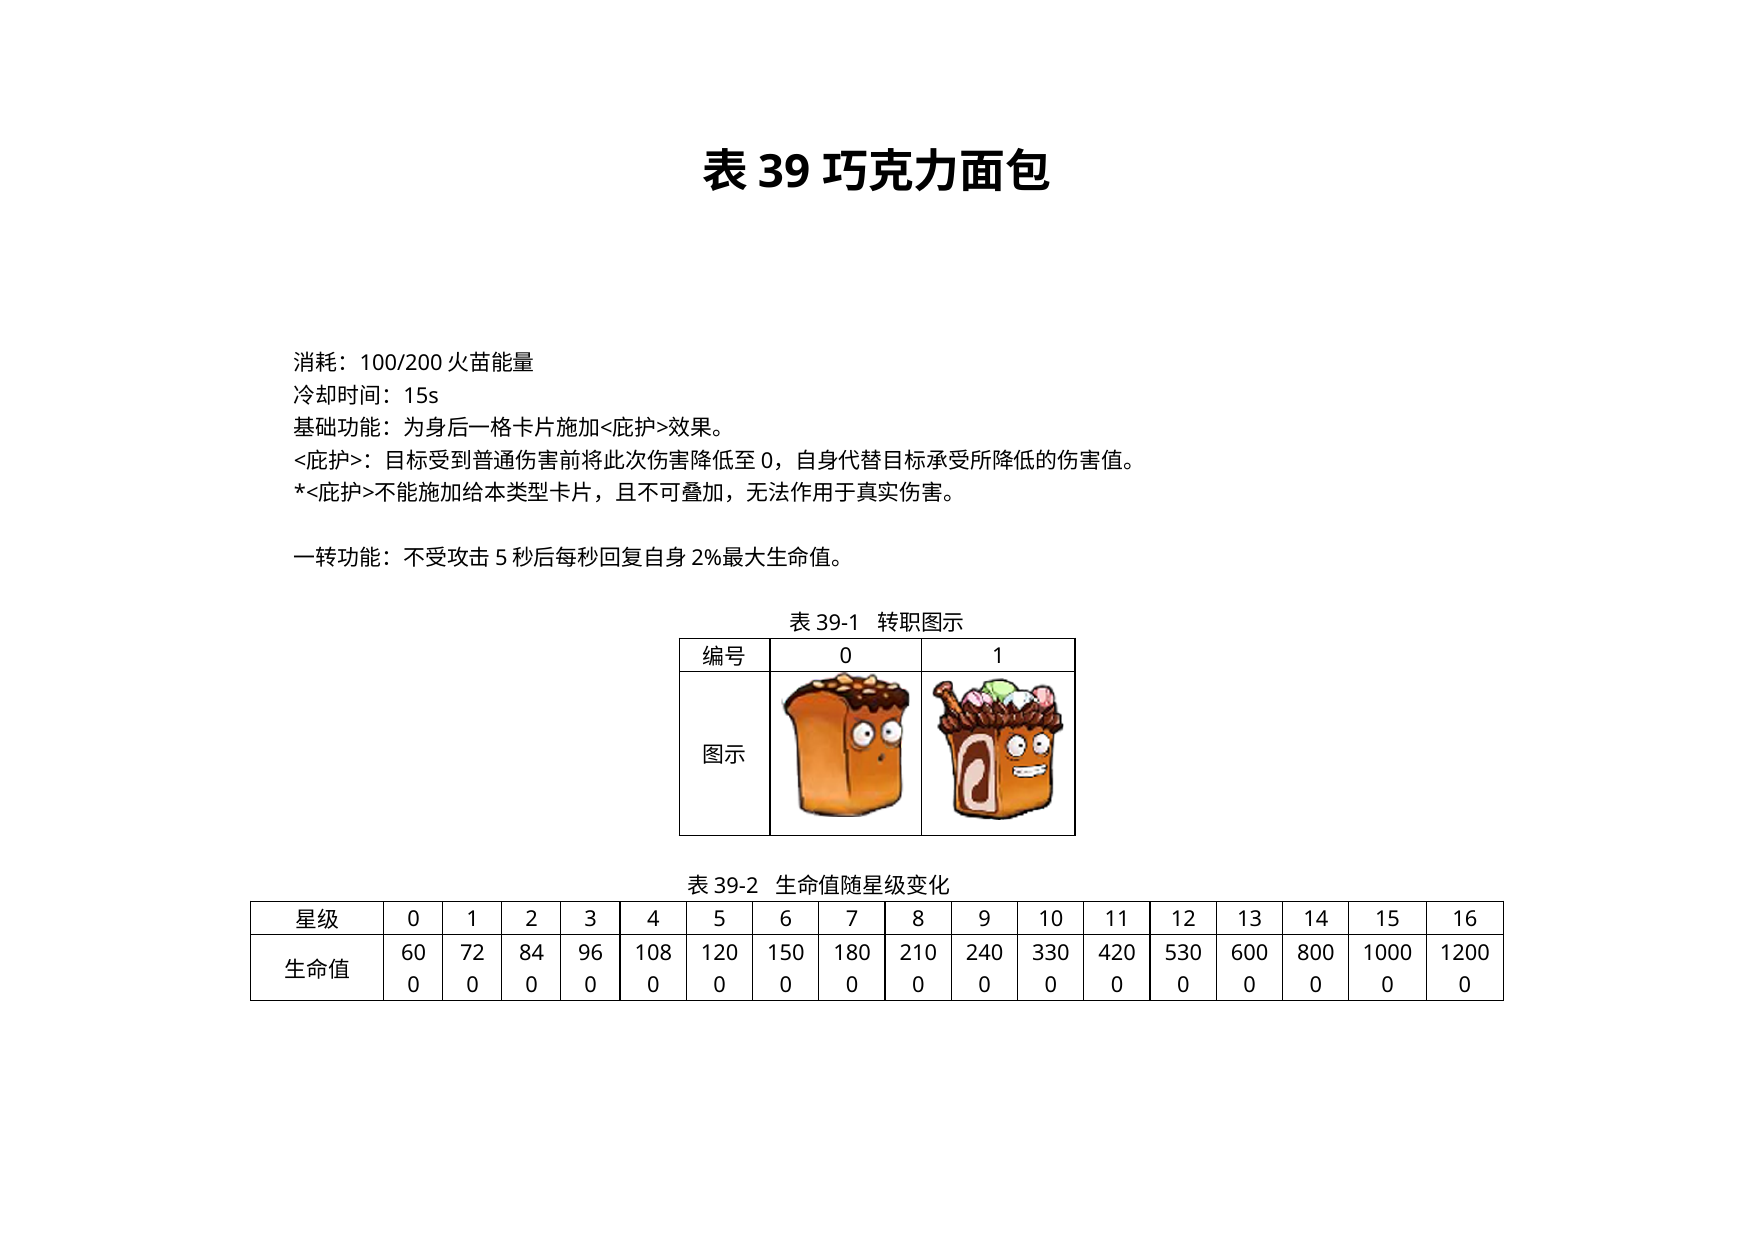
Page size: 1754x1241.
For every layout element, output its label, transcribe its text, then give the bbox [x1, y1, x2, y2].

text 表39-2 生命值随星级变化 [75, 868, 1679, 901]
table_header 3 [561, 902, 619, 934]
table_header 12 [1151, 902, 1216, 934]
table_header 编号 [680, 639, 769, 671]
table_cell 1500 [753, 935, 818, 1000]
table_header 10 [1018, 902, 1083, 934]
table_header 8 [886, 902, 951, 934]
table_cell 8000 [1283, 935, 1348, 1000]
table_header 7 [819, 902, 884, 934]
text 表39-1 转职图示 [75, 605, 1679, 637]
table_header 1 [922, 639, 1074, 671]
table_header 14 [1283, 902, 1348, 934]
table_header 11 [1084, 902, 1149, 934]
table_cell 2100 [886, 935, 951, 1000]
table_cell [922, 672, 1074, 834]
table_cell 3300 [1018, 935, 1083, 1000]
table_header 15 [1349, 902, 1426, 934]
table_header 16 [1427, 902, 1503, 934]
picture [932, 672, 1064, 820]
table_cell 1200 [687, 935, 752, 1000]
table_header 5 [687, 902, 752, 934]
table_cell 1080 [621, 935, 686, 1000]
table_cell 5300 [1151, 935, 1216, 1000]
table_cell 840 [502, 935, 560, 1000]
table_cell 1800 [819, 935, 884, 1000]
table_cell 生命值 [251, 935, 383, 1000]
table_header 2 [502, 902, 560, 934]
table_header 13 [1217, 902, 1282, 934]
text 基础功能：为身后一格卡片施加<庇护>效果。 [294, 410, 1460, 442]
table_cell 2400 [952, 935, 1017, 1000]
table_header 4 [621, 902, 686, 934]
table_cell 960 [561, 935, 619, 1000]
table_header 9 [952, 902, 1017, 934]
table_header 0 [384, 902, 442, 934]
table_cell 600 [384, 935, 442, 1000]
table_cell 6000 [1217, 935, 1282, 1000]
subtitle 表39 巧克力面包 [75, 119, 1679, 217]
table_cell 720 [443, 935, 501, 1000]
text 消耗：100/200火苗能量 [294, 345, 1460, 377]
table_header 6 [753, 902, 818, 934]
text <庇护>：目标受到普通伤害前将此次伤害降低至0，自身代替目标承受所降低的伤害值。 [294, 442, 1460, 475]
table_cell 4200 [1084, 935, 1149, 1000]
table_cell [771, 672, 921, 834]
picture [781, 672, 910, 817]
table_header 星级 [251, 902, 383, 934]
table_cell 12000 [1427, 935, 1503, 1000]
text *<庇护>不能施加给本类型卡片，且不可叠加，无法作用于真实伤害。 [294, 475, 1460, 507]
table_header 0 [771, 639, 921, 671]
table_cell 图示 [680, 672, 769, 834]
table_cell 10000 [1349, 935, 1426, 1000]
text 冷却时间：15s [294, 377, 1460, 410]
text 一转功能：不受攻击5秒后每秒回复自身2%最大生命值。 [294, 540, 1460, 572]
table_header 1 [443, 902, 501, 934]
